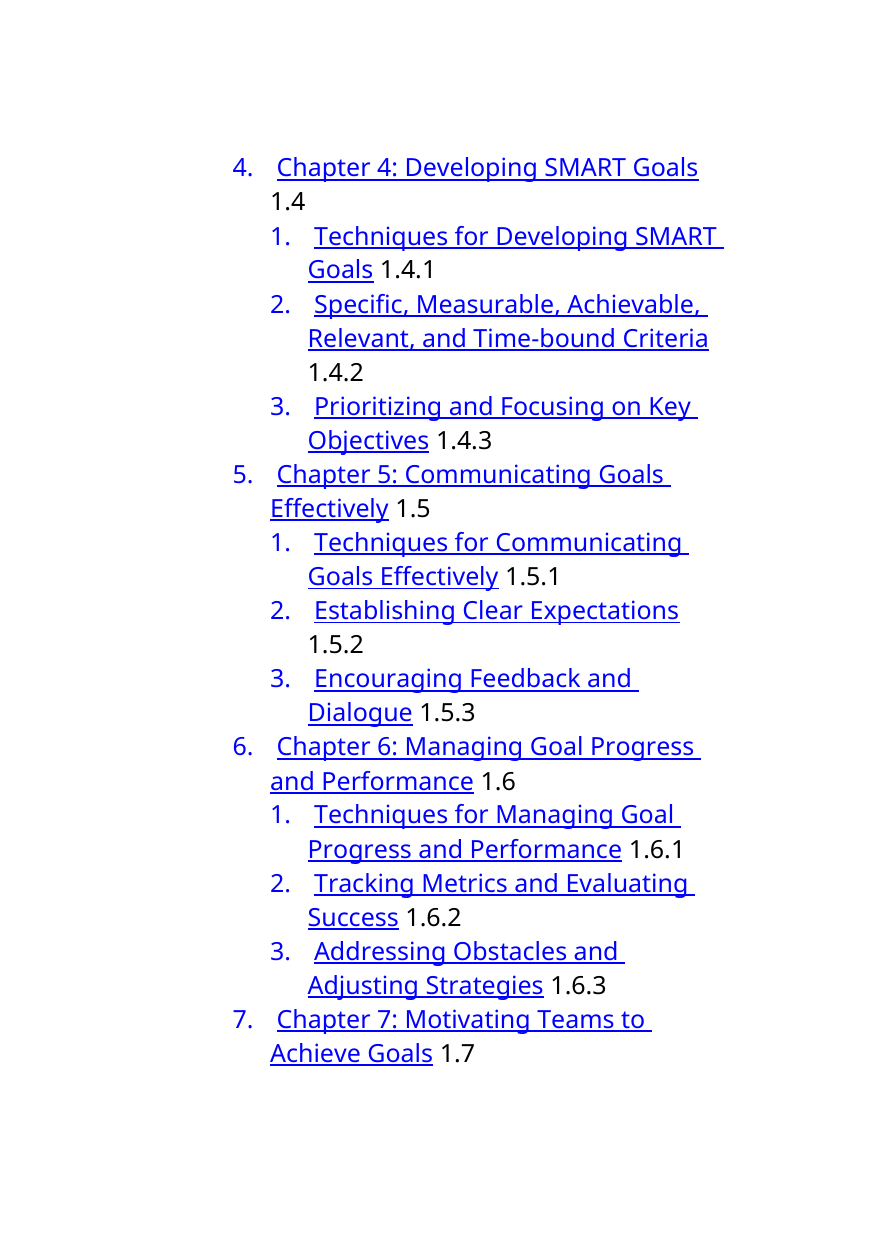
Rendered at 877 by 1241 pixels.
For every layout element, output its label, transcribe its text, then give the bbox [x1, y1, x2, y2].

list Prioritizing and Focusing on Key Objectives 1.4.3 [270, 388, 727, 457]
list Encouraging Feedback and Dialogue 1.5.3 [270, 661, 727, 729]
list Specific, Measurable, Achievable, Relevant, and Time-bound Criteria 1.4.2 [270, 286, 727, 388]
list Chapter 6: Managing Goal Progress and Performance 1.6 [232, 729, 727, 797]
list Techniques for Communicating Goals Effectively 1.5.1 [270, 525, 727, 593]
list Techniques for Managing Goal Progress and Performance 1.6.1 [270, 797, 727, 865]
list Techniques for Developing SMART Goals 1.4.1 [270, 218, 727, 286]
list Chapter 7: Motivating Teams to Achieve Goals 1.7 [232, 1002, 727, 1070]
list Chapter 4: Developing SMART Goals 1.4 [232, 150, 727, 218]
list Establishing Clear Expectations 1.5.2 [270, 593, 727, 661]
list Addressing Obstacles and Adjusting Strategies 1.6.3 [270, 933, 727, 1002]
list Tracking Metrics and Evaluating Success 1.6.2 [270, 865, 727, 933]
list Chapter 5: Communicating Goals Effectively 1.5 [232, 457, 727, 525]
